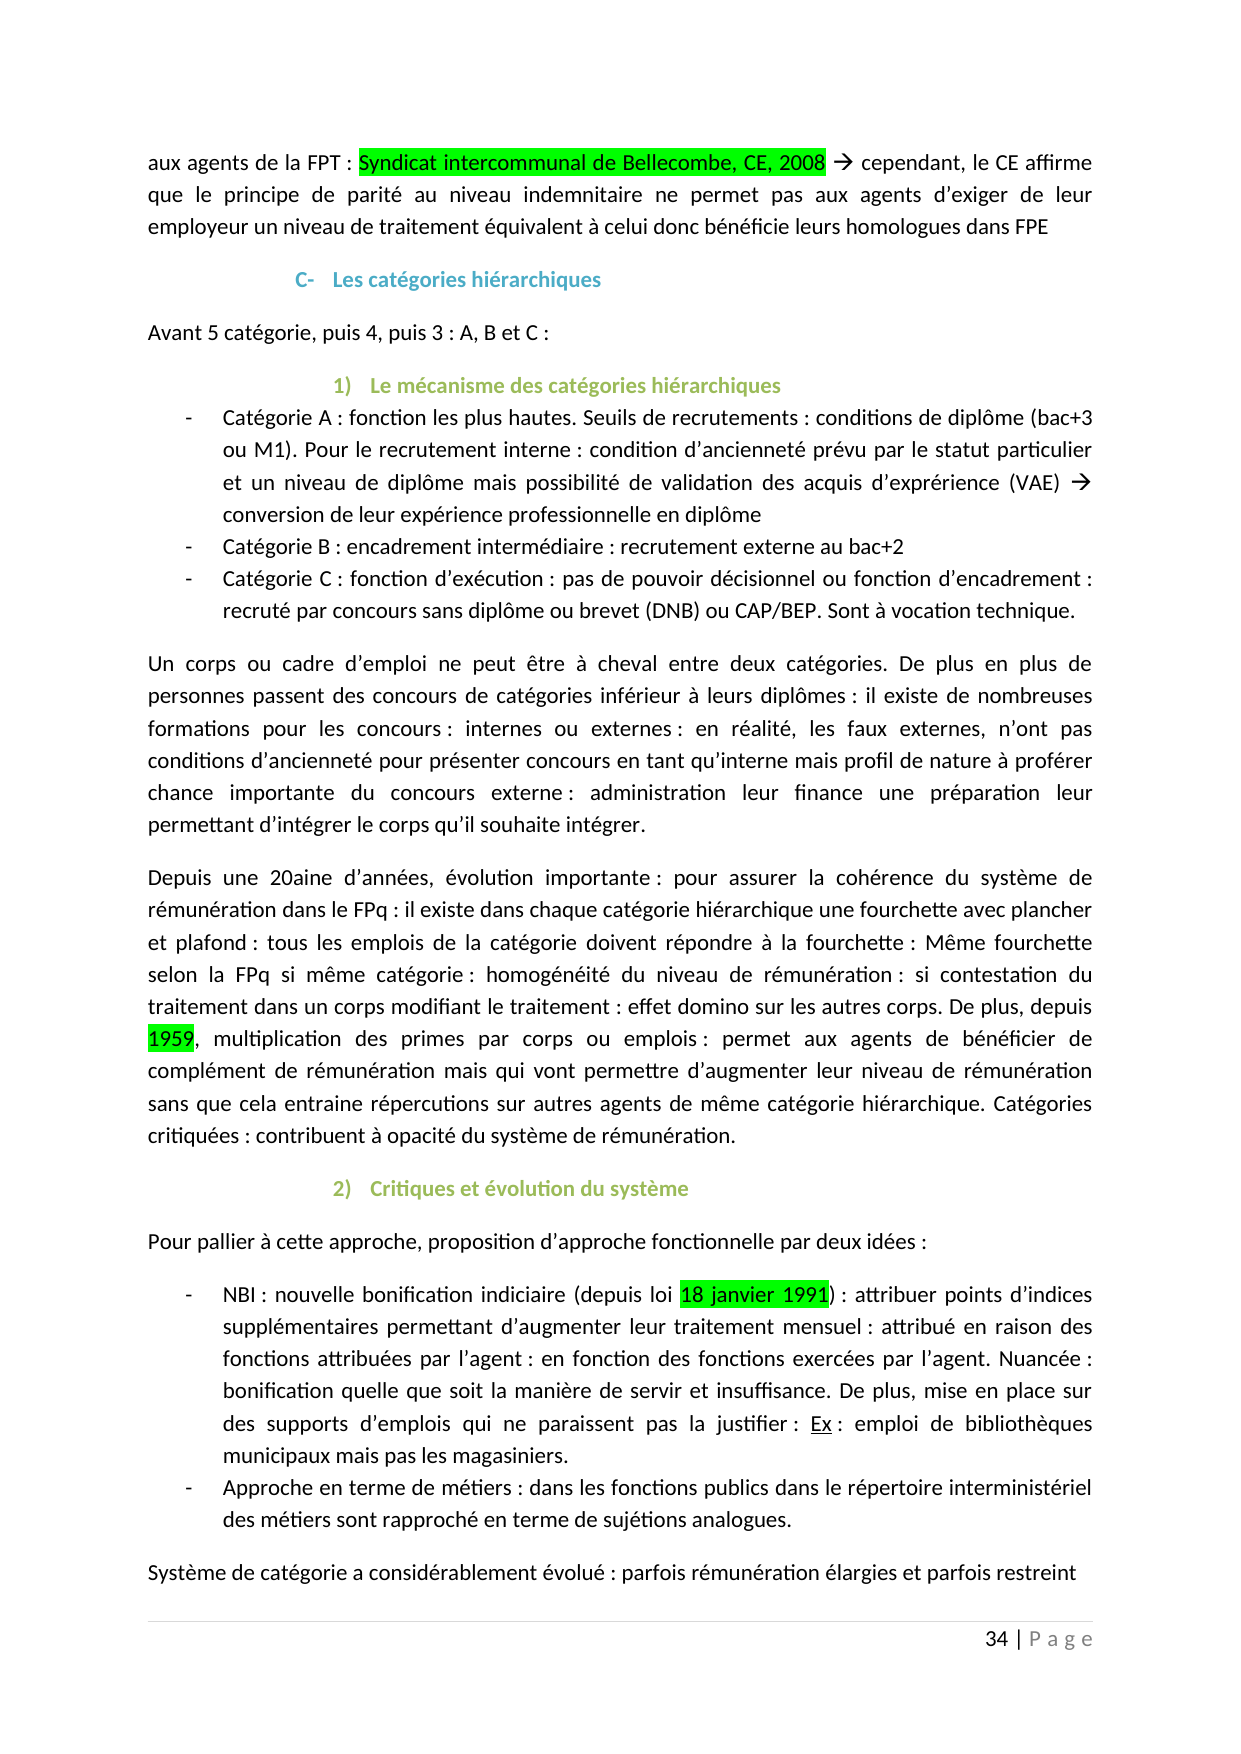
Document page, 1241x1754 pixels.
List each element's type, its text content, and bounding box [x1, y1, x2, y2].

list NBI : nouvelle bonification indiciaire (depuis loi 18 janvier 1991) : attribuer points d’indices supplémentaires permettant d’augmenter leur traitement mensuel : attribué en raison des fonctions attribuées par l’agent : en fonction des fonctions exercées par l’agent. Nuancée : bonification quelle que soit la manière de servir et insuffisance. De plus, mise en place sur des supports d’emplois qui ne paraissent pas la justifier : Ex : emploi de bibliothèques municipaux mais pas les magasiniers. [185, 1280, 1093, 1469]
list Catégorie A : fonction les plus hautes. Seuils de recrutements : conditions de diplôme (bac+3 ou M1). Pour le recrutement interne : condition d’ancienneté prévu par le statut particulier et un niveau de diplôme mais possibilité de validation des acquis d’exprérience (VAE) conversion de leur expérience professionnelle en diplôme [185, 403, 1093, 528]
list Catégorie C : fonction d’exécution : pas de pouvoir décisionnel ou fonction d’encadrement : recruté par concours sans diplôme ou brevet (DNB) ou CAP/BEP. Sont à vocation technique. [185, 564, 1093, 624]
text Système de catégorie a considérablement évolué : parfois rémunération élargies et parfois restreint [148, 1558, 1093, 1586]
list Le mécanisme des catégories hiérarchiques [333, 371, 1093, 399]
list Catégorie B : encadrement intermédiaire : recrutement externe au bac+2 [185, 532, 1093, 560]
text Avant 5 catégorie, puis 4, puis 3 : A, B et C : [148, 318, 1093, 346]
list Critiques et évolution du système [333, 1174, 1093, 1202]
list Approche en terme de métiers : dans les fonctions publics dans le répertoire interministériel des métiers sont rapproché en terme de sujétions analogues. [185, 1473, 1093, 1533]
text Pour pallier à cette approche, proposition d’approche fonctionnelle par deux idées : [148, 1227, 1093, 1255]
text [148, 148, 1093, 240]
text Depuis une 20aine d’années, évolution importante : pour assurer la cohérence du système de rémunération dans le FPq : il existe dans chaque catégorie hiérarchique une fourchette avec plancher et plafond : tous les emplois de la catégorie doivent répondre à la fourchette : Même fourchette selon la FPq si même catégorie : homogénéité du niveau de rémunération : si contestation du traitement dans un corps modifiant le traitement : effet domino sur les autres corps. De plus, depuis 1959, multiplication des primes par corps ou emplois : permet aux agents de bénéficier de complément de rémunération mais qui vont permettre d’augmenter leur niveau de rémunération sans que cela entraine répercutions sur autres agents de même catégorie hiérarchique. Catégories critiquées : contribuent à opacité du système de rémunération. [148, 863, 1093, 1149]
text Un corps ou cadre d’emploi ne peut être à cheval entre deux catégories. De plus en plus de personnes passent des concours de catégories inférieur à leurs diplômes : il existe de nombreuses formations pour les concours : internes ou externes : en réalité, les faux externes, n’ont pas conditions d’ancienneté pour présenter concours en tant qu’interne mais profil de nature à proférer chance importante du concours externe : administration leur finance une préparation leur permettant d’intégrer le corps qu’il souhaite intégrer. [148, 649, 1093, 838]
list Les catégories hiérarchiques [295, 265, 1093, 293]
